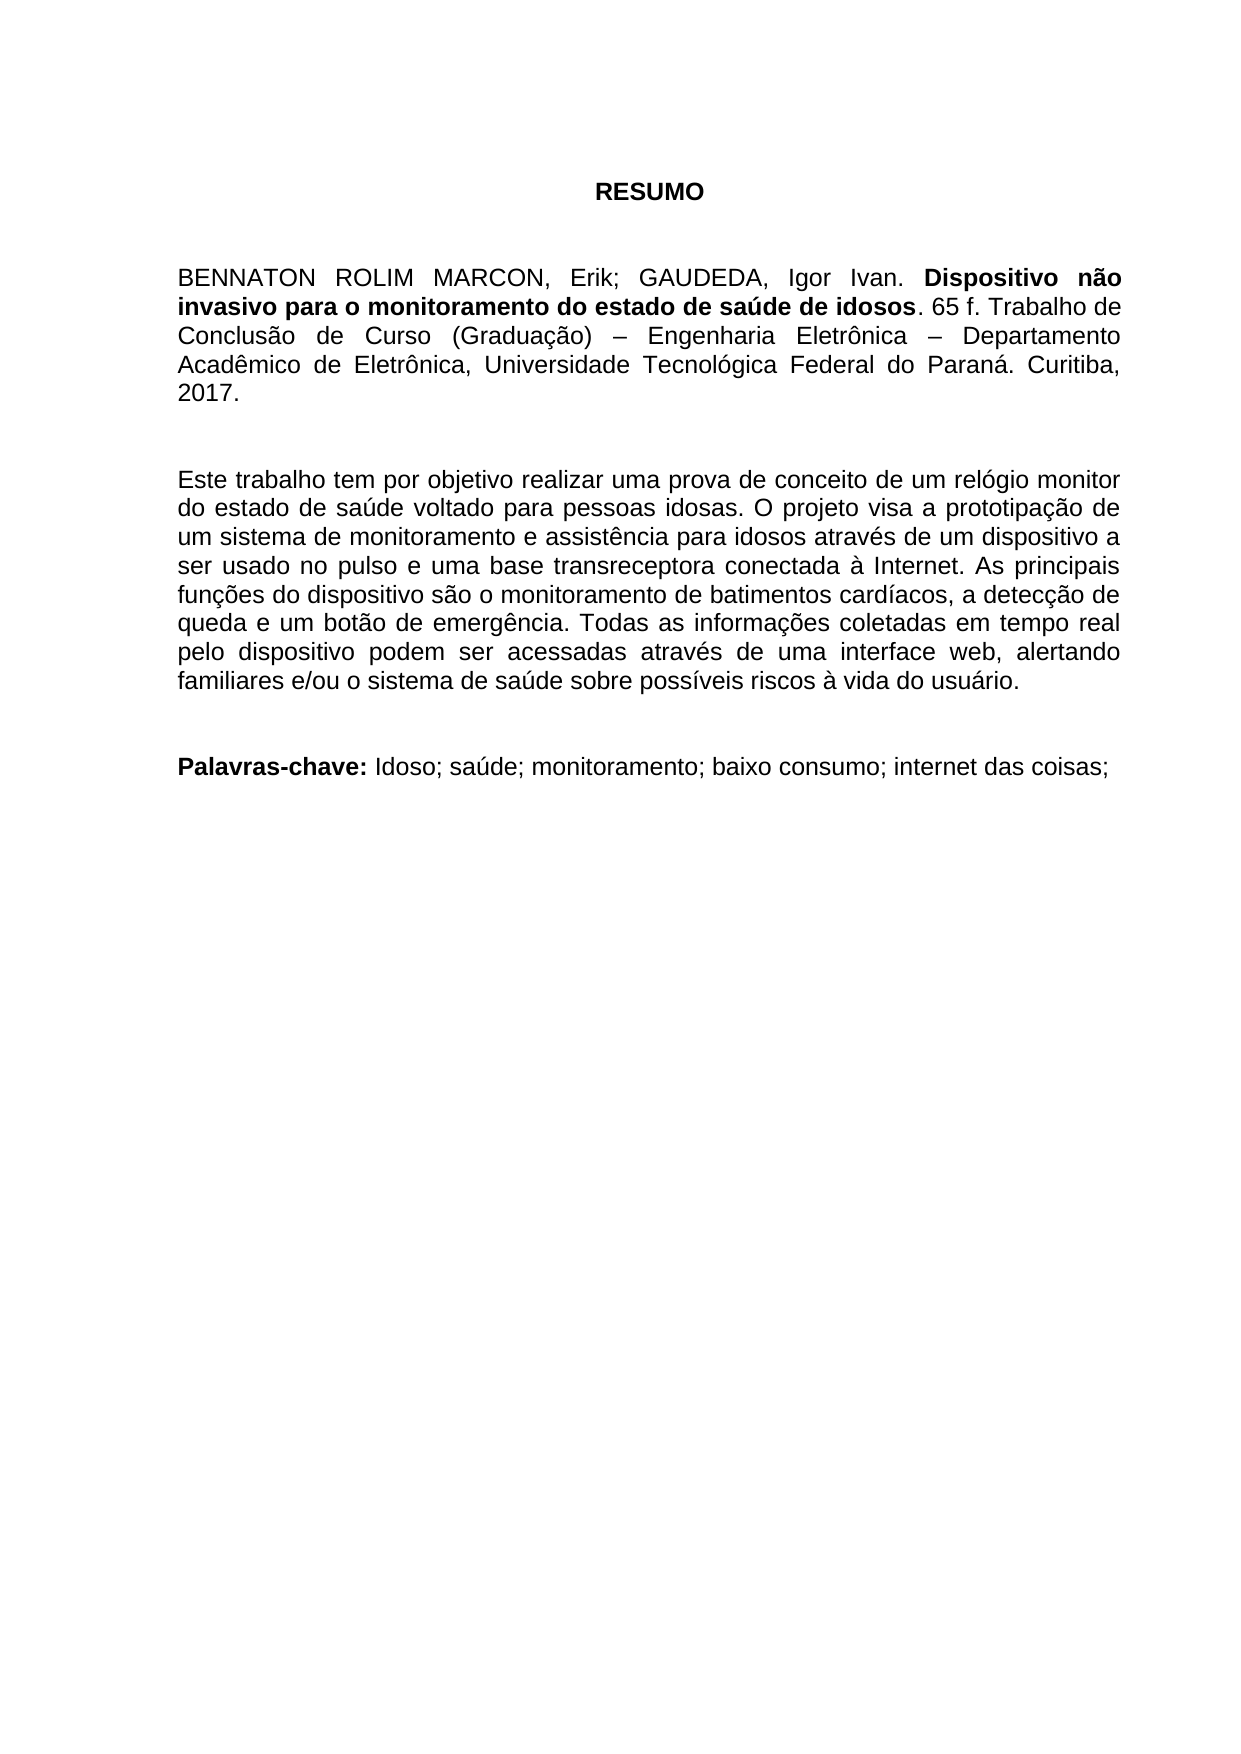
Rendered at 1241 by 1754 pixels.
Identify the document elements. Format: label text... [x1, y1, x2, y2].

text RESUMO [177, 177, 1122, 206]
text BENNATON ROLIM MARCON, Erik; GAUDEDA, Igor Ivan. Dispositivo não invasivo para o monitoramento do estado de saúde de idosos. 65 f. Trabalho de Conclusão de Curso (Graduação) – Engenharia Eletrônica – Departamento Acadêmico de Eletrônica, Universidade Tecnológica Federal do Paraná. Curitiba, 2017. [177, 263, 1122, 407]
text Palavras-chave: Idoso; saúde; monitoramento; baixo consumo; internet das coisas; [177, 752, 1122, 781]
text Este trabalho tem por objetivo realizar uma prova de conceito de um relógio monitor do estado de saúde voltado para pessoas idosas. O projeto visa a prototipação de um sistema de monitoramento e assistência para idosos através de um dispositivo a ser usado no pulso e uma base transreceptora conectada à Internet. As principais funções do dispositivo são o monitoramento de batimentos cardíacos, a detecção de queda e um botão de emergência. Todas as informações coletadas em tempo real pelo dispositivo podem ser acessadas através de uma interface web, alertando familiares e/ou o sistema de saúde sobre possíveis riscos à vida do usuário. [177, 465, 1122, 695]
